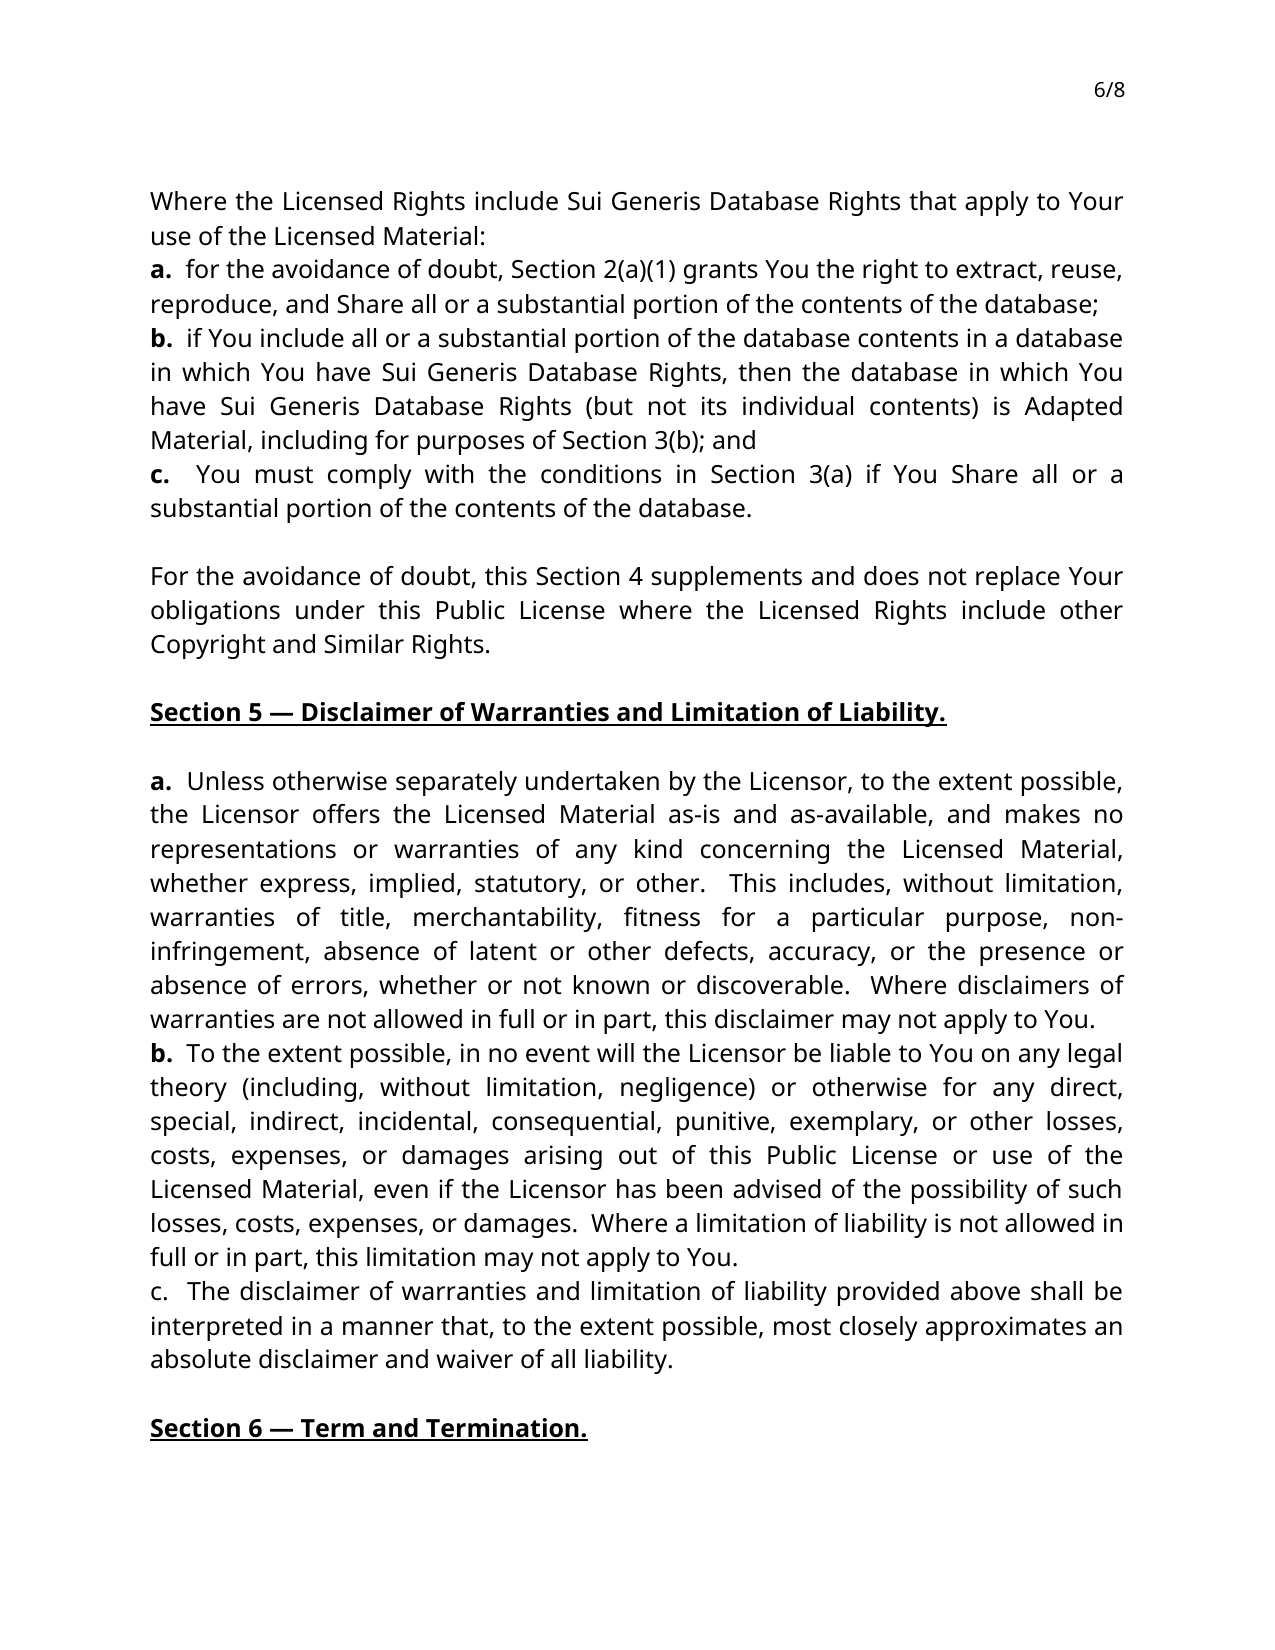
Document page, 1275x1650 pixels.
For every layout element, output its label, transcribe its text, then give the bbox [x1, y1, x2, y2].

text Where the Licensed Rights include Sui Generis Database Rights that apply to Your use of the Licensed Material: [150, 184, 1125, 252]
text b. if You include all or a substantial portion of the database contents in a database in which You have Sui Generis Database Rights, then the database in which You have Sui Generis Database Rights (but not its individual contents) is Adapted Material, including for purposes of Section 3(b); and [150, 320, 1125, 457]
text a. Unless otherwise separately undertaken by the Licensor, to the extent possible, the Licensor offers the Licensed Material as-is and as-available, and makes no representations or warranties of any kind concerning the Licensed Material, whether express, implied, statutory, or other. This includes, without limitation, warranties of title, merchantability, fitness for a particular purpose, non-infringement, absence of latent or other defects, accuracy, or the presence or absence of errors, whether or not known or discoverable. Where disclaimers of warranties are not allowed in full or in part, this disclaimer may not apply to You. [150, 763, 1125, 1036]
text Section 6 — Term and Termination. [150, 1410, 1125, 1444]
text c. You must comply with the conditions in Section 3(a) if You Share all or a substantial portion of the contents of the database. [150, 457, 1125, 525]
text a. for the avoidance of doubt, Section 2(a)(1) grants You the right to extract, reuse, reproduce, and Share all or a substantial portion of the contents of the database; [150, 252, 1125, 320]
text b. To the extent possible, in no event will the Licensor be liable to You on any legal theory (including, without limitation, negligence) or otherwise for any direct, special, indirect, incidental, consequential, punitive, exemplary, or other losses, costs, expenses, or damages arising out of this Public License or use of the Licensed Material, even if the Licensor has been advised of the possibility of such losses, costs, expenses, or damages. Where a limitation of liability is not allowed in full or in part, this limitation may not apply to You. [150, 1036, 1125, 1274]
text For the avoidance of doubt, this Section 4 supplements and does not replace Your obligations under this Public License where the Licensed Rights include other Copyright and Similar Rights. [150, 559, 1125, 661]
text Section 5 — Disclaimer of Warranties and Limitation of Liability. [150, 695, 1125, 729]
